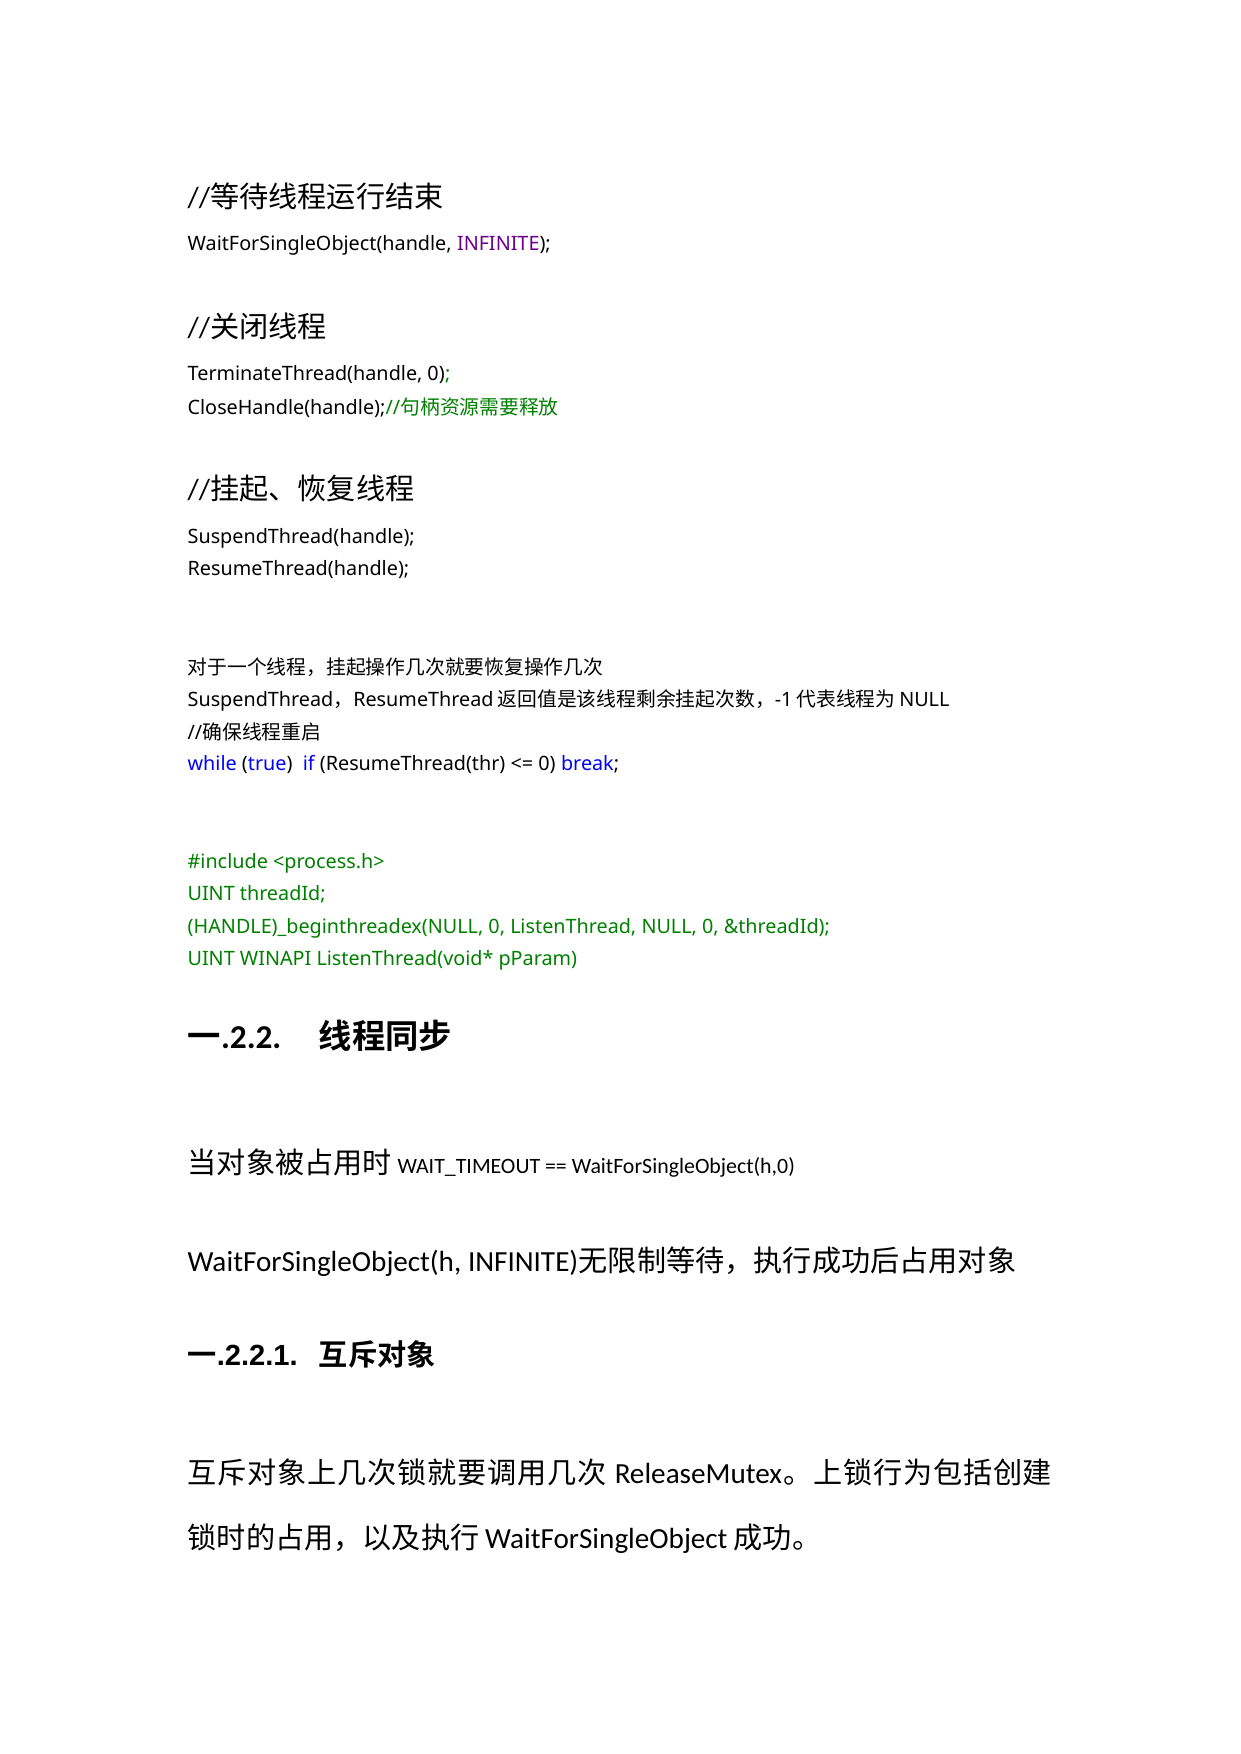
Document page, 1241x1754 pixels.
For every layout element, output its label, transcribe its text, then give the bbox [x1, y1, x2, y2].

text SuspendThread，ResumeThread返回值是该线程剩余挂起次数，-1代表线程为NULL [187, 682, 1053, 714]
text (HANDLE)_beginthreadex(NULL, 0, ListenThread, NULL, 0, &threadId); [187, 909, 1053, 942]
text //等待线程运行结束 [187, 162, 1053, 227]
text UINT WINAPI ListenThread(void* pParam) [187, 942, 1053, 974]
text //确保线程重启 [187, 714, 1053, 747]
text SuspendThread(handle); [187, 519, 1053, 552]
text 互斥对象上几次锁就要调用几次ReleaseMutex。上锁行为包括创建锁时的占用，以及执行WaitForSingleObject成功。 [187, 1438, 1053, 1568]
text 当对象被占用时WAIT_TIMEOUT == WaitForSingleObject(h,0) [187, 1128, 1053, 1193]
text #include <process.h> [187, 844, 1053, 877]
text //关闭线程 [187, 292, 1053, 357]
text UINT threadId; [187, 877, 1053, 909]
text WaitForSingleObject(handle, INFINITE); [187, 227, 1053, 259]
text TerminateThread(handle, 0); [187, 357, 1053, 389]
text //挂起、恢复线程 [187, 454, 1053, 519]
text 对于一个线程，挂起操作几次就要恢复操作几次 [187, 649, 1053, 682]
text ResumeThread(handle); [187, 552, 1053, 584]
subtitle 互斥对象 [187, 1320, 1053, 1385]
text while (true) if (ResumeThread(thr) <= 0) break; [187, 747, 1053, 779]
text CloseHandle(handle);//句柄资源需要释放 [187, 389, 1053, 422]
text WaitForSingleObject(h, INFINITE)无限制等待，执行成功后占用对象 [187, 1226, 1053, 1291]
subtitle 线程同步 [187, 1002, 1053, 1067]
